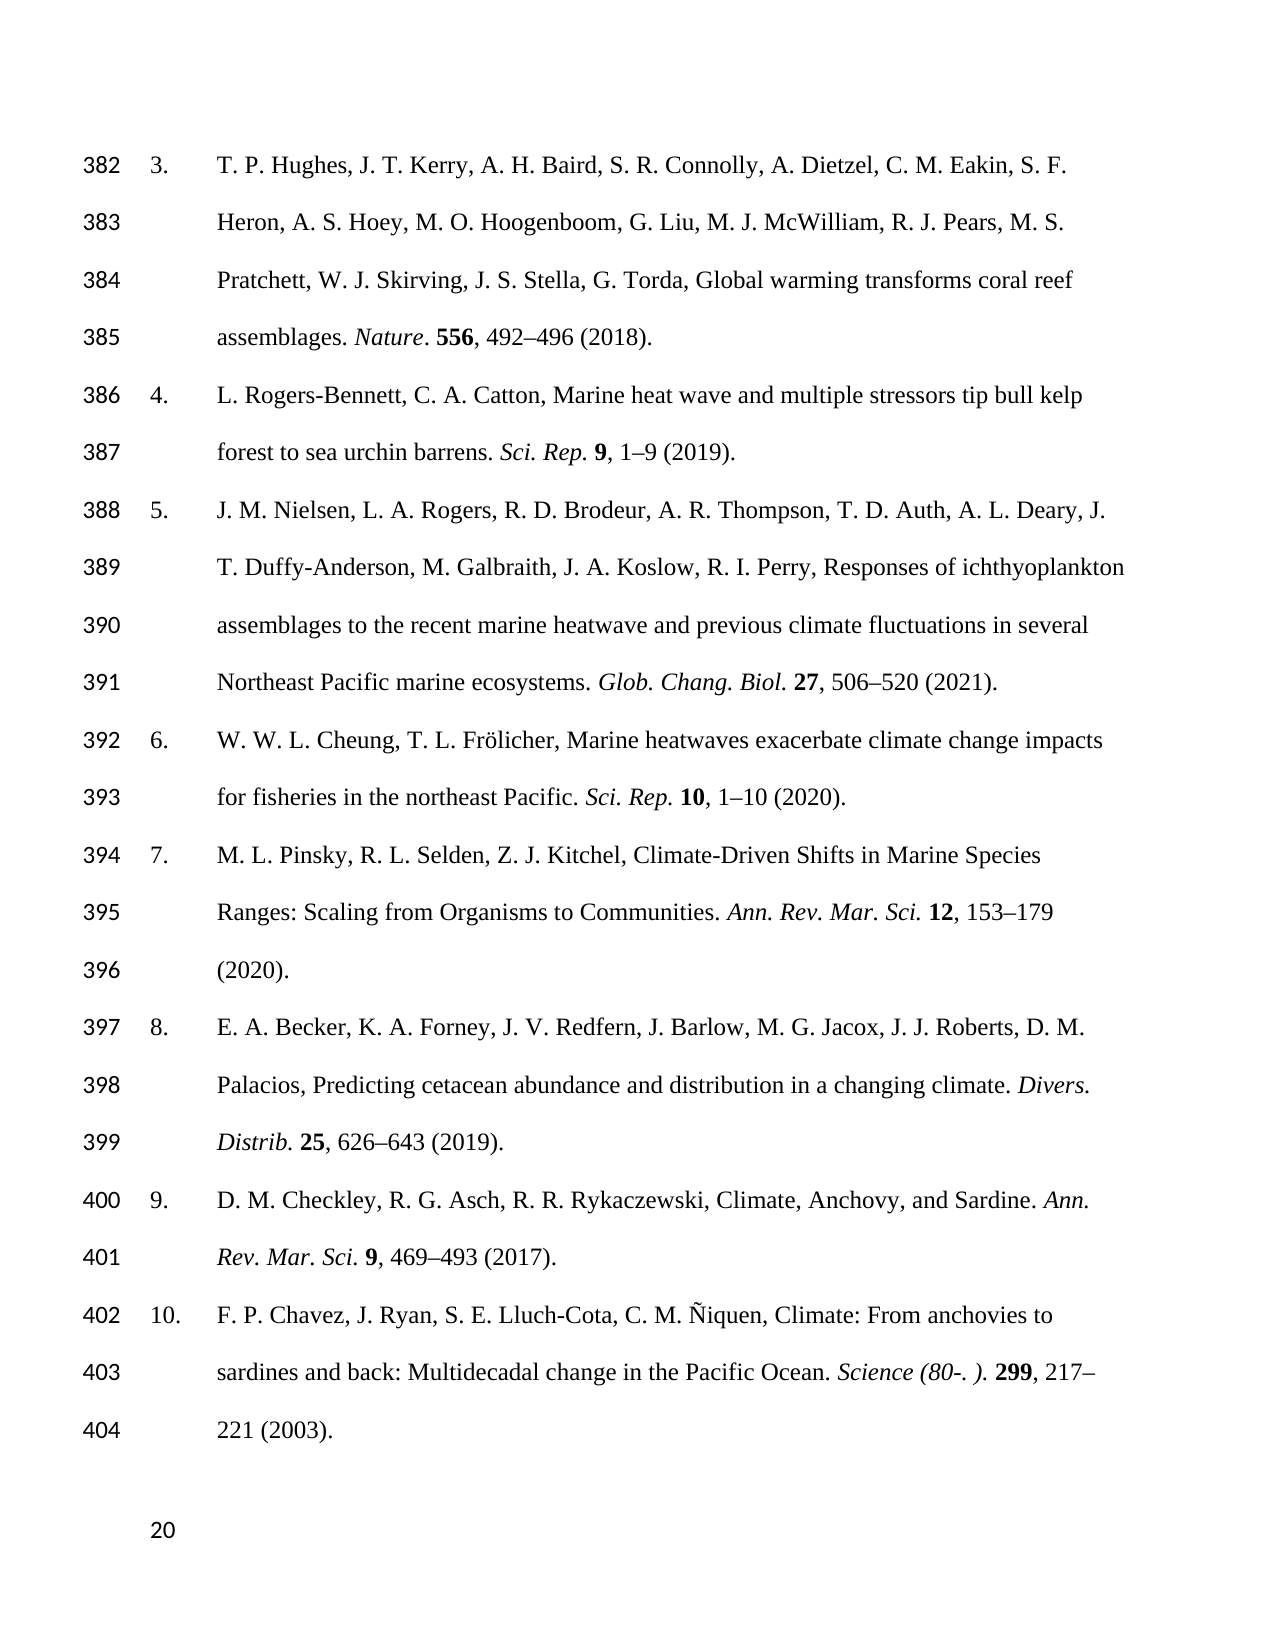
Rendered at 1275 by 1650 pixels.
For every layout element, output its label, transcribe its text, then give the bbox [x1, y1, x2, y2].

text 8. E. A. Becker, K. A. Forney, J. V. Redfern, J. Barlow, M. G. Jacox, J. J. Roberts, D. M. Palacios, Predicting cetacean abundance and distribution in a changing climate. Divers. Distrib. 25, 626–643 (2019). [150, 1012, 1125, 1156]
text 10. F. P. Chavez, J. Ryan, S. E. Lluch-Cota, C. M. Ñiquen, Climate: From anchovies to sardines and back: Multidecadal change in the Pacific Ocean. Science (80-. ). 299, 217–221 (2003). [150, 1300, 1125, 1444]
text 5. J. M. Nielsen, L. A. Rogers, R. D. Brodeur, A. R. Thompson, T. D. Auth, A. L. Deary, J. T. Duffy-Anderson, M. Galbraith, J. A. Koslow, R. I. Perry, Responses of ichthyoplankton assemblages to the recent marine heatwave and previous climate fluctuations in several Northeast Pacific marine ecosystems. Glob. Chang. Biol. 27, 506–520 (2021). [150, 495, 1125, 696]
text 9. D. M. Checkley, R. G. Asch, R. R. Rykaczewski, Climate, Anchovy, and Sardine. Ann. Rev. Mar. Sci. 9, 469–493 (2017). [150, 1185, 1125, 1271]
text 6. W. W. L. Cheung, T. L. Frölicher, Marine heatwaves exacerbate climate change impacts for fisheries in the northeast Pacific. Sci. Rep. 10, 1–10 (2020). [150, 725, 1125, 811]
text 4. L. Rogers-Bennett, C. A. Catton, Marine heat wave and multiple stressors tip bull kelp forest to sea urchin barrens. Sci. Rep. 9, 1–9 (2019). [150, 380, 1125, 466]
text 7. M. L. Pinsky, R. L. Selden, Z. J. Kitchel, Climate-Driven Shifts in Marine Species Ranges: Scaling from Organisms to Communities. Ann. Rev. Mar. Sci. 12, 153–179 (2020). [150, 840, 1125, 984]
text 3. T. P. Hughes, J. T. Kerry, A. H. Baird, S. R. Connolly, A. Dietzel, C. M. Eakin, S. F. Heron, A. S. Hoey, M. O. Hoogenboom, G. Liu, M. J. McWilliam, R. J. Pears, M. S. Pratchett, W. J. Skirving, J. S. Stella, G. Torda, Global warming transforms coral reef assemblages. Nature. 556, 492–496 (2018). [150, 150, 1125, 351]
